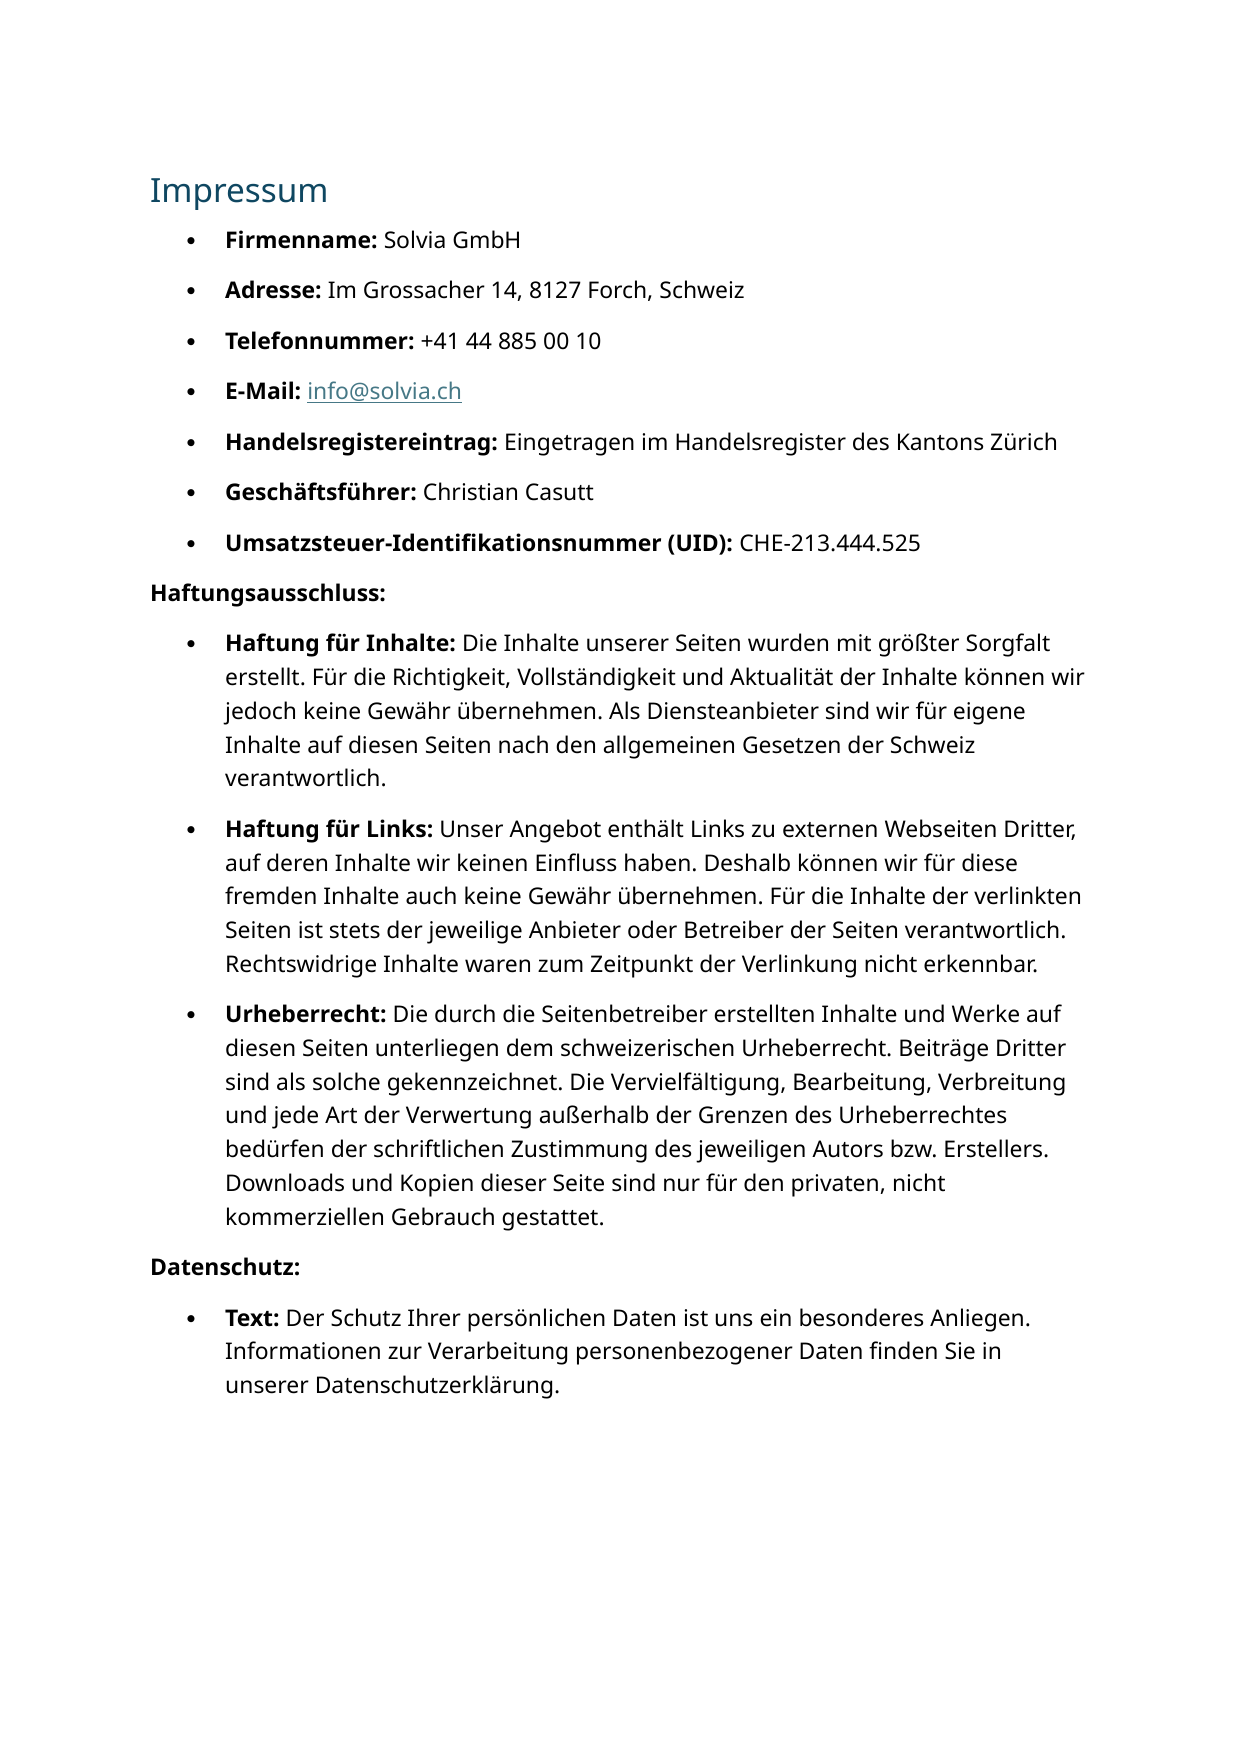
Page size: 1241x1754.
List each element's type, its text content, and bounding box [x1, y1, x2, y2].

list Haftung für Links: Unser Angebot enthält Links zu externen Webseiten Dritter, auf deren Inhalte wir keinen Einfluss haben. Deshalb können wir für diese fremden Inhalte auch keine Gewähr übernehmen. Für die Inhalte der verlinkten Seiten ist stets der jeweilige Anbieter oder Betreiber der Seiten verantwortlich. Rechtswidrige Inhalte waren zum Zeitpunkt der Verlinkung nicht erkennbar. [187, 813, 1090, 979]
subtitle Impressum [150, 167, 1090, 212]
list Adresse: Im Grossacher 14, 8127 Forch, Schweiz [187, 274, 1090, 306]
list Geschäftsführer: Christian Casutt [187, 476, 1090, 507]
list Urheberrecht: Die durch die Seitenbetreiber erstellten Inhalte und Werke auf diesen Seiten unterliegen dem schweizerischen Urheberrecht. Beiträge Dritter sind als solche gekennzeichnet. Die Vervielfältigung, Bearbeitung, Verbreitung und jede Art der Verwertung außerhalb der Grenzen des Urheberrechtes bedürfen der schriftlichen Zustimmung des jeweiligen Autors bzw. Erstellers. Downloads und Kopien dieser Seite sind nur für den privaten, nicht kommerziellen Gebrauch gestattet. [187, 998, 1090, 1232]
text Haftungsausschluss: [150, 577, 1090, 608]
text Datenschutz: [150, 1251, 1090, 1282]
list E-Mail: info@solvia.ch [187, 375, 1090, 406]
list Firmenname: Solvia GmbH [187, 224, 1090, 255]
list Umsatzsteuer-Identifikationsnummer (UID): CHE-213.444.525 [187, 526, 1090, 558]
list Text: Der Schutz Ihrer persönlichen Daten ist uns ein besonderes Anliegen. Informationen zur Verarbeitung personenbezogener Daten finden Sie in unserer Datenschutzerklärung. [187, 1301, 1090, 1400]
list Haftung für Inhalte: Die Inhalte unserer Seiten wurden mit größter Sorgfalt erstellt. Für die Richtigkeit, Vollständigkeit und Aktualität der Inhalte können wir jedoch keine Gewähr übernehmen. Als Diensteanbieter sind wir für eigene Inhalte auf diesen Seiten nach den allgemeinen Gesetzen der Schweiz verantwortlich. [187, 627, 1090, 793]
list Handelsregistereintrag: Eingetragen im Handelsregister des Kantons Zürich [187, 426, 1090, 457]
list Telefonnummer: +41 44 885 00 10 [187, 325, 1090, 356]
